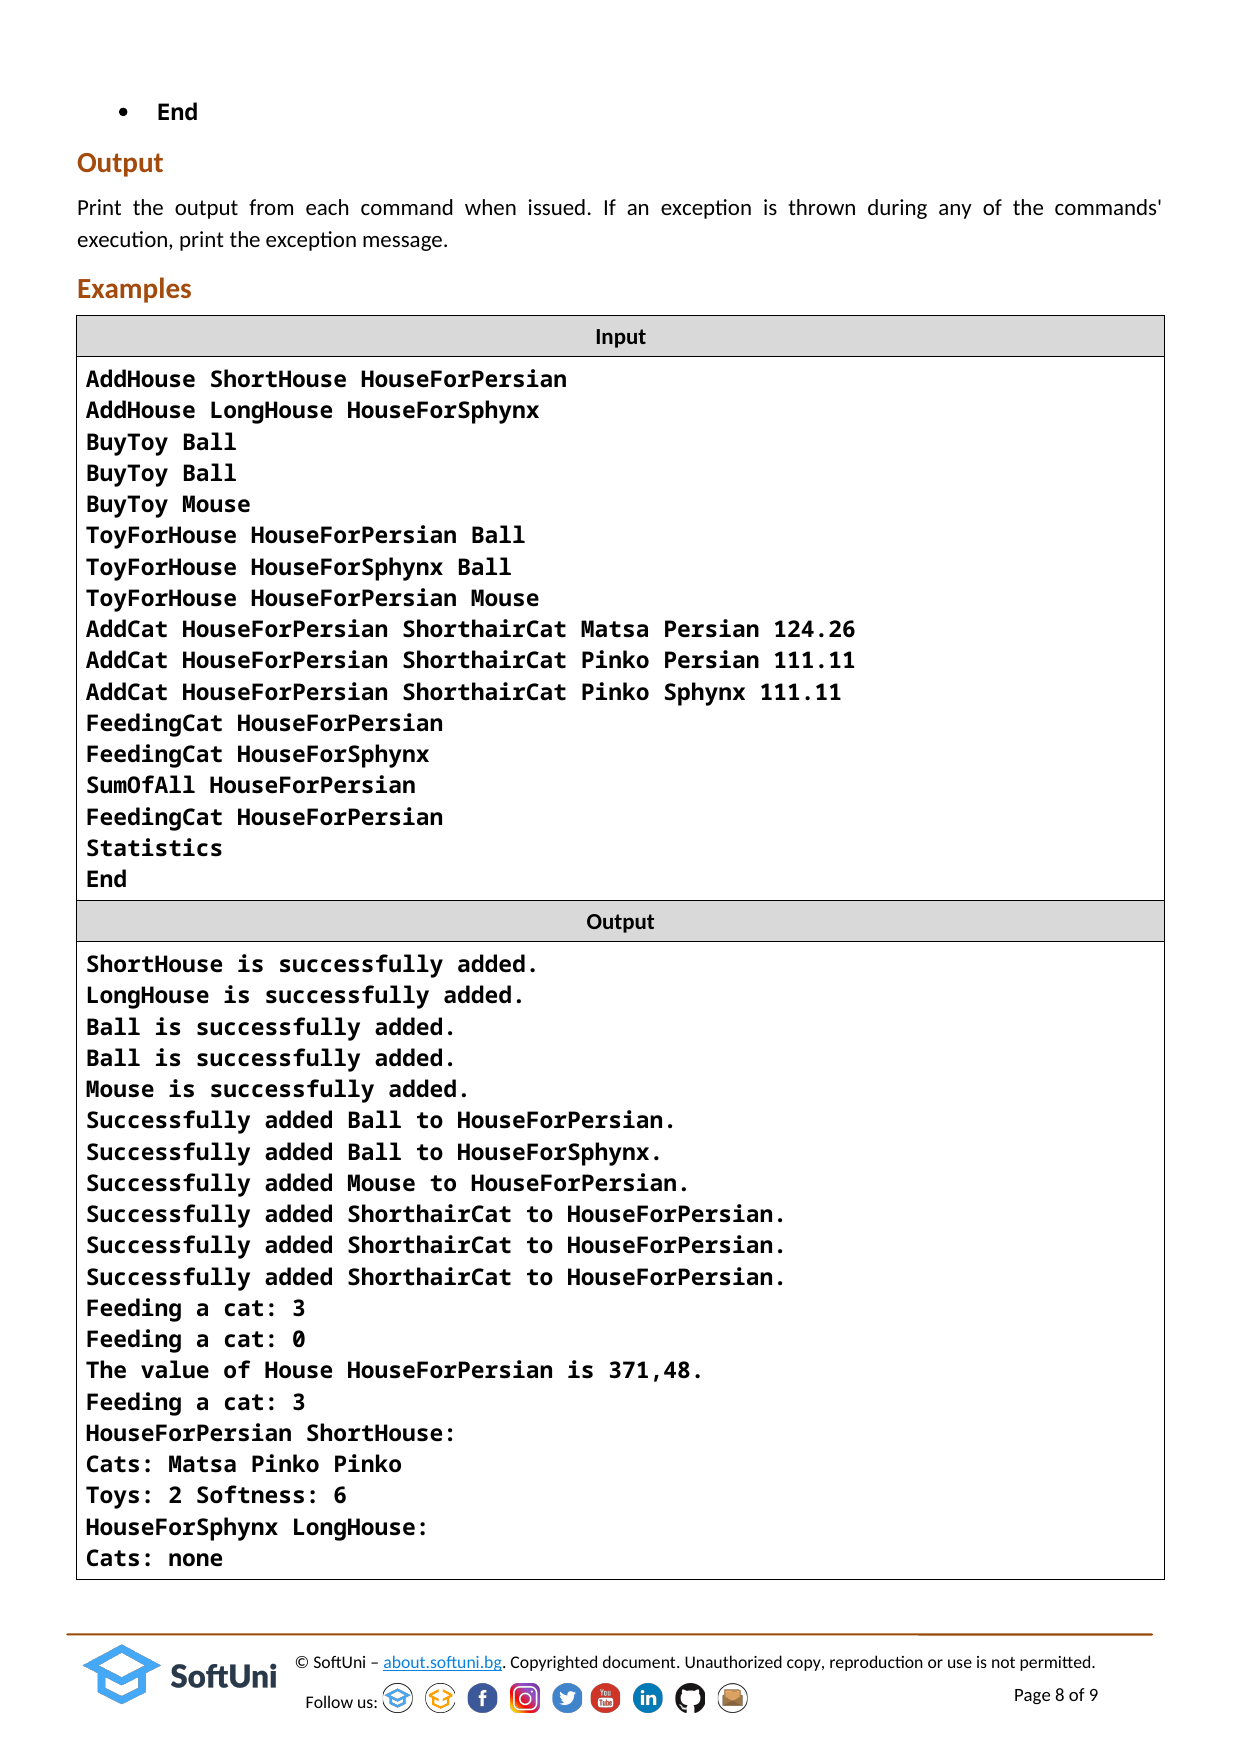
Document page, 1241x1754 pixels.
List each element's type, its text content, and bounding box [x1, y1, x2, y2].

picture [382, 1683, 413, 1713]
picture [552, 1683, 583, 1713]
picture [510, 1683, 540, 1713]
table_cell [77, 942, 1164, 1579]
picture [467, 1683, 498, 1713]
table_header Input [77, 316, 1164, 356]
picture [633, 1683, 642, 1692]
picture [675, 1683, 705, 1713]
picture [425, 1683, 455, 1713]
text Print the output from each command when issued. If an exception is thrown during any of the commands' execution, print the exception message. [77, 193, 1163, 253]
subtitle Output [77, 144, 1163, 179]
picture [654, 1704, 663, 1713]
picture [717, 1683, 748, 1713]
list End [119, 95, 1163, 127]
picture [633, 1704, 642, 1713]
table_cell AddHouse ShortHouse HouseForPersian AddHouse LongHouse HouseForSphynx BuyToy Ball BuyToy Ball BuyToy Mouse ToyForHouse HouseForPersian Ball ToyForHouse HouseForSphynx Ball ToyForHouse HouseForPersian Mouse AddCat HouseForPersian ShorthairCat Matsa Persian 124.26 AddCat HouseForPersian ShorthairCat Pinko Persian 111.11 AddCat HouseForPersian ShorthairCat Pinko Sphynx 111.11 FeedingCat HouseForPersian FeedingCat HouseForSphynx SumOfAll HouseForPersian FeedingCat HouseForPersian Statistics End [77, 357, 1164, 900]
table_cell Output [77, 901, 1164, 941]
picture [654, 1683, 663, 1692]
picture [647, 1695, 656, 1705]
picture [76, 1638, 283, 1710]
subtitle Examples [77, 270, 1163, 306]
picture [590, 1683, 621, 1713]
